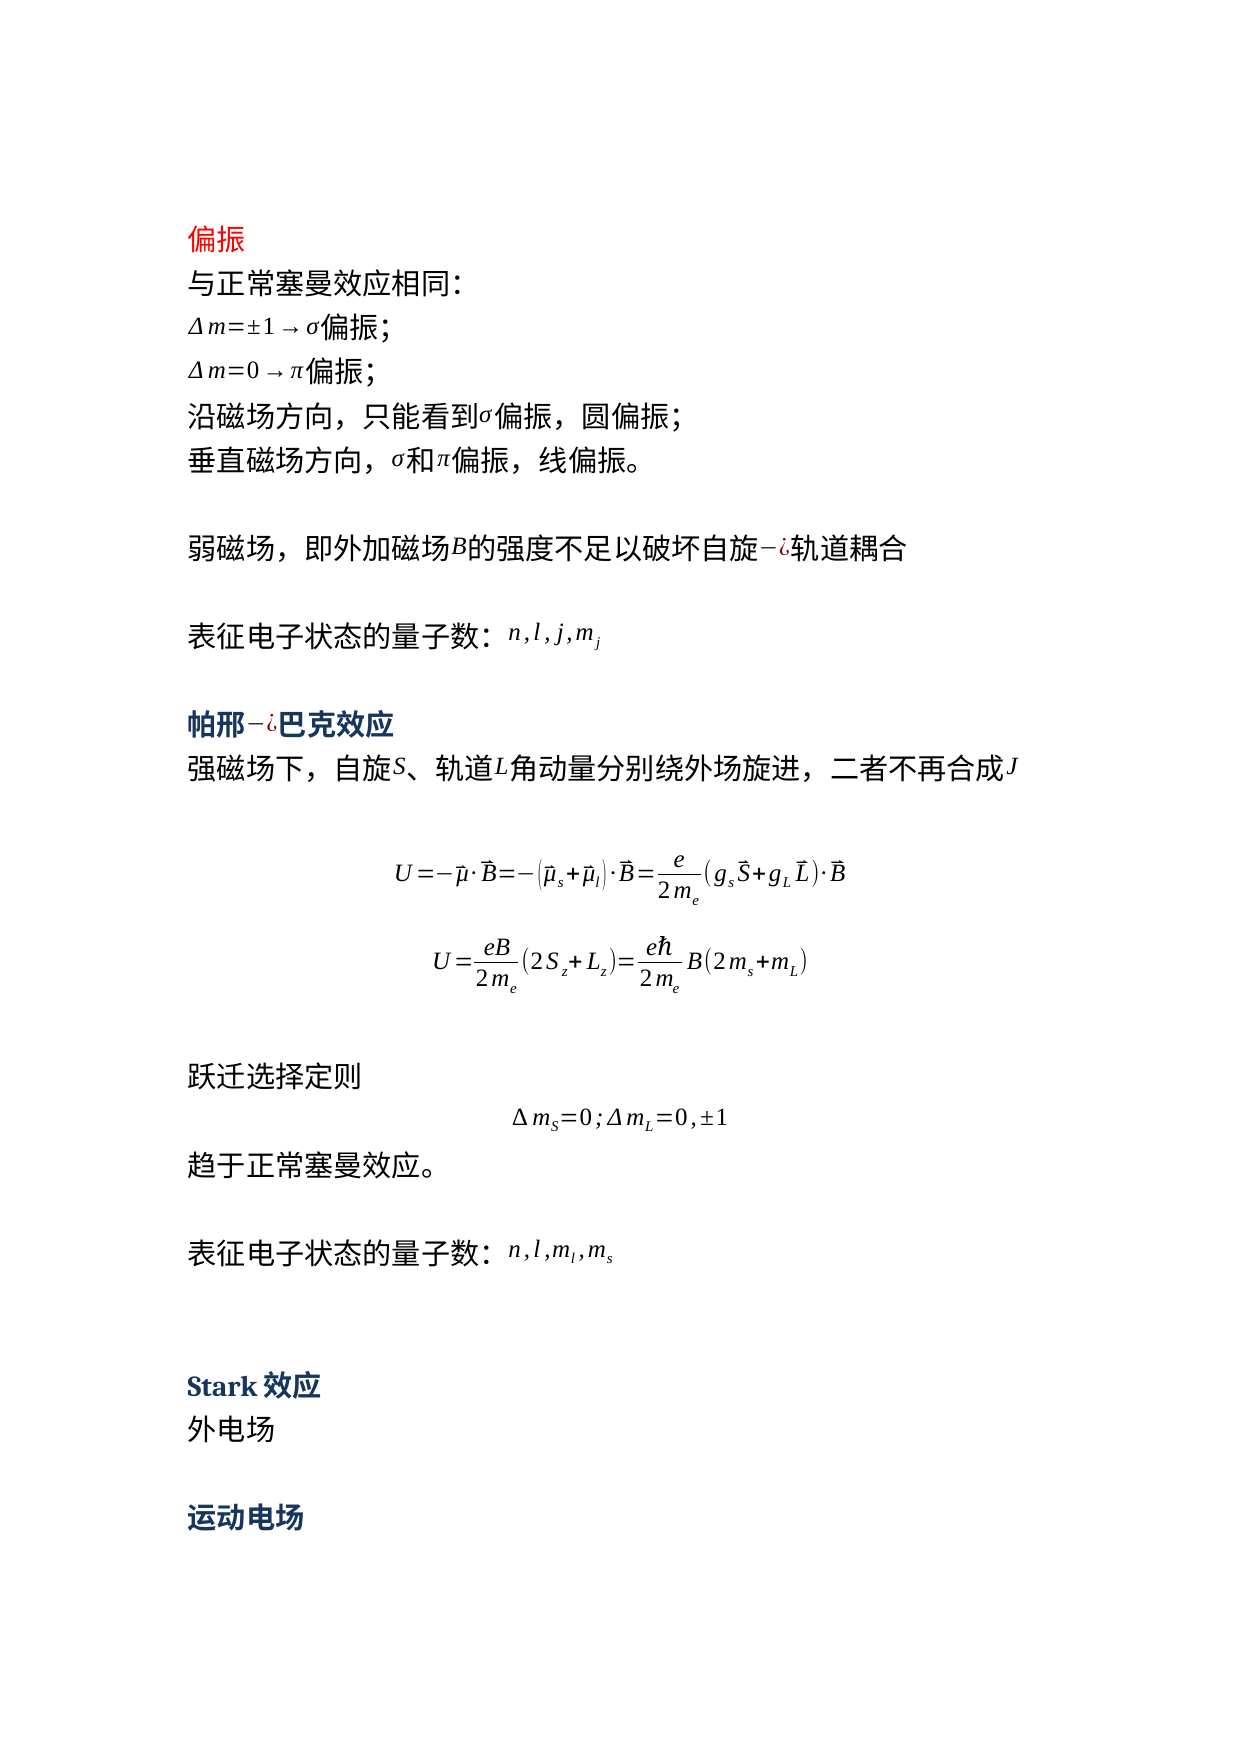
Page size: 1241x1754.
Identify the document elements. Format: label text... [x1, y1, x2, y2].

text 表征电子状态的量子数： [187, 613, 1053, 657]
text 趋于正常塞曼效应。 [187, 1141, 1053, 1185]
text 沿磁场方向，只能看到偏振，圆偏振； [187, 392, 1053, 436]
text 运动电场 [187, 1494, 1053, 1538]
text 垂直磁场方向，和偏振，线偏振。 [187, 436, 1053, 480]
text 外电场 [187, 1406, 1053, 1450]
text 帕邢巴克效应 [187, 701, 1053, 745]
text Stark效应 [187, 1362, 1053, 1406]
text 偏振； [187, 304, 1053, 348]
text 弱磁场，即外加磁场的强度不足以破坏自旋轨道耦合 [187, 524, 1053, 568]
text 偏振 [187, 216, 1053, 260]
text 与正常塞曼效应相同： [187, 260, 1053, 304]
text 跃迁选择定则 [187, 1053, 1053, 1097]
text 表征电子状态的量子数： [187, 1229, 1053, 1273]
text 偏振； [187, 348, 1053, 392]
text 强磁场下，自旋、轨道角动量分别绕外场旋进，二者不再合成 [187, 745, 1053, 789]
